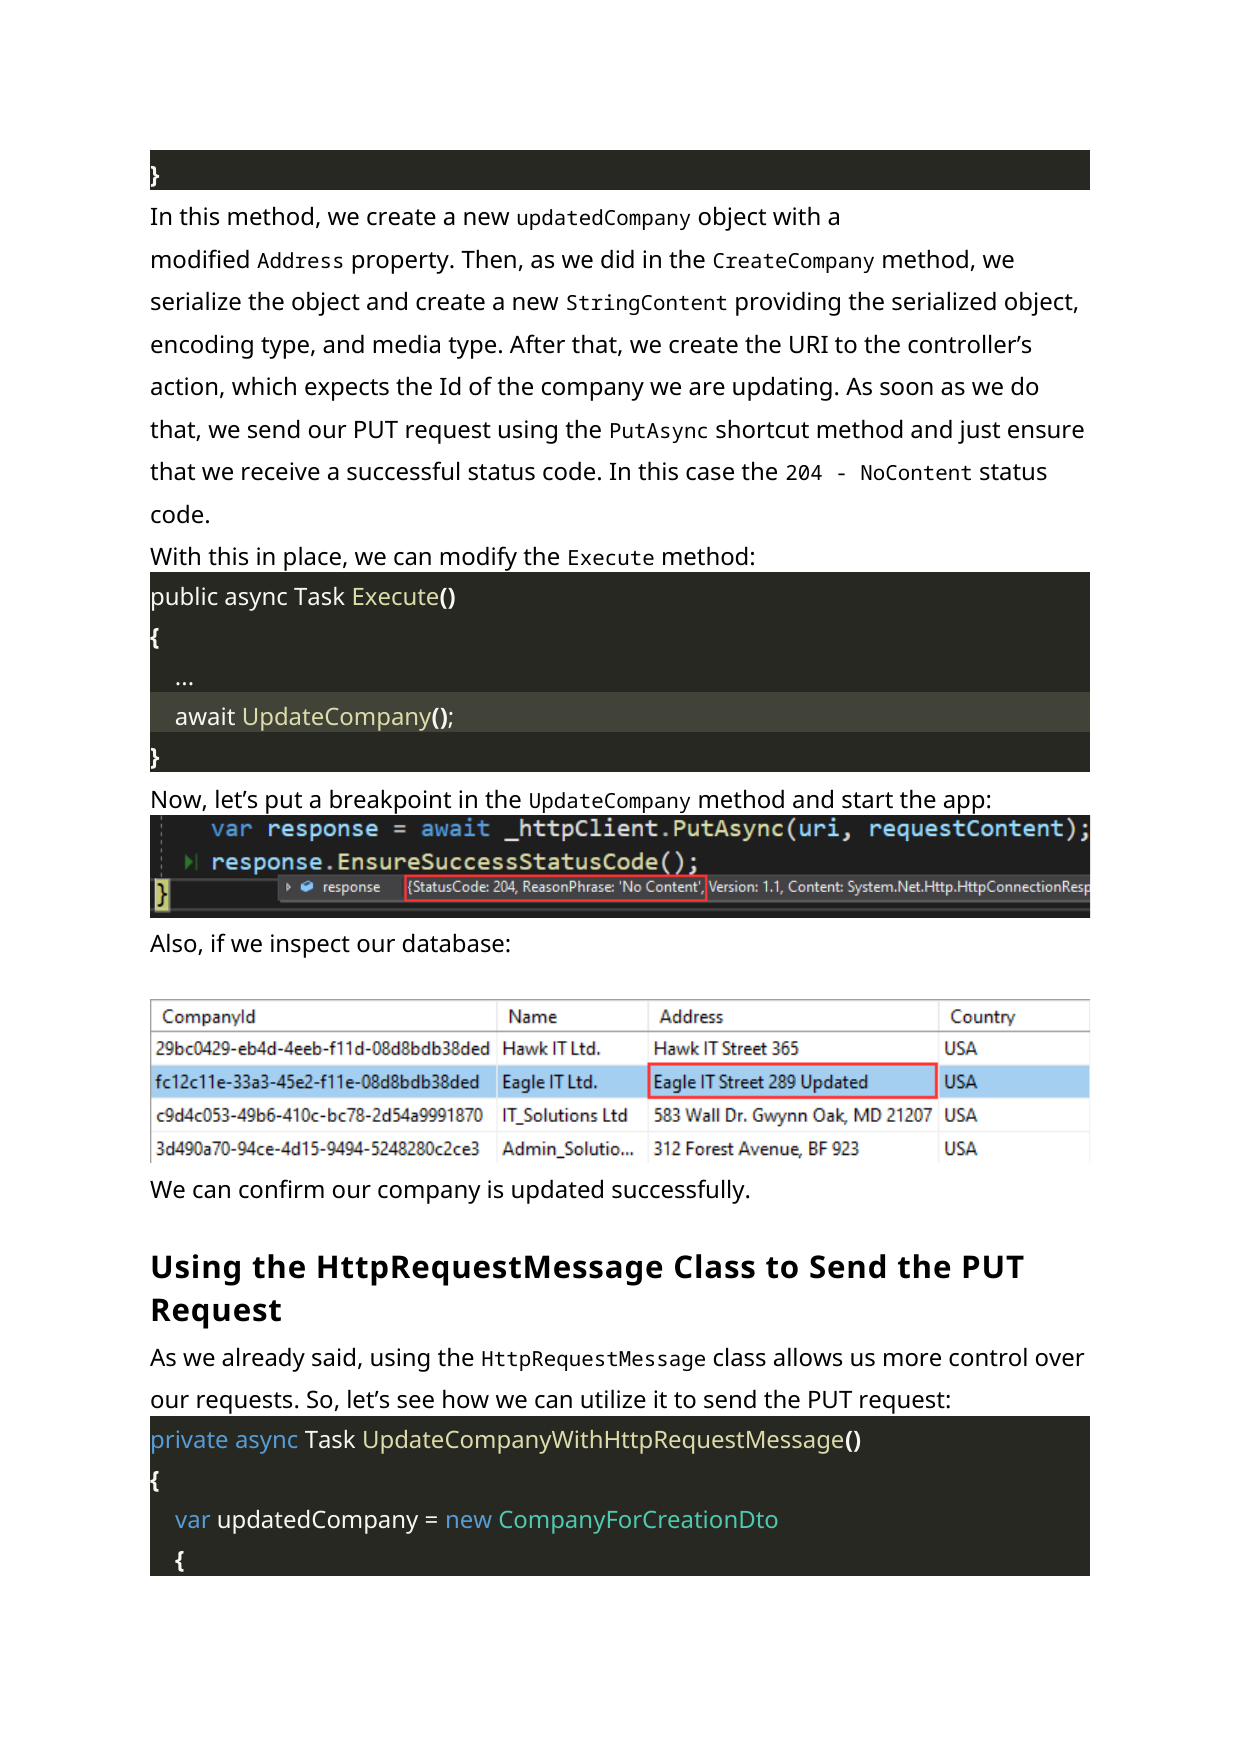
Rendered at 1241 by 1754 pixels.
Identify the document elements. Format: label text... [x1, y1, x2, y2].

text public async Task Execute() [150, 572, 1090, 612]
text Now, let’s put a breakpoint in the UpdateCompany method and start the app: [150, 772, 1090, 815]
text { [150, 1456, 1090, 1496]
text { [150, 612, 1090, 652]
text } [150, 150, 1090, 190]
text } [150, 732, 1090, 772]
text var updatedCompany = new CompanyForCreationDto [150, 1496, 1090, 1536]
subtitle Using the HttpRequestMessage Class to Send the PUT Request [150, 1245, 1090, 1331]
text In this method, we create a new updatedCompany object with a modified Address property. Then, as we did in the CreateCompany method, we serialize the object and create a new StringContent providing the serialized object, encoding type, and media type. After that, we create the URI to the controller’s action, which expects the Id of the company we are updating. As soon as we do that, we send our PUT request using the PutAsync shortcut method and just ensure that we receive a successful status code. In this case the 204 - NoContent status code. [150, 190, 1090, 530]
picture [150, 999, 1091, 1163]
text await UpdateCompany(); [150, 692, 1090, 732]
text With this in place, we can modify the Execute method: [150, 530, 1090, 572]
picture [150, 815, 1091, 918]
text We can confirm our company is updated successfully. [150, 1163, 1090, 1205]
text Also, if we inspect our database: [150, 918, 1090, 960]
text ... [150, 652, 1090, 692]
text { [150, 1536, 1090, 1576]
text As we already said, using the HttpRequestMessage class allows us more control over our requests. So, let’s see how we can utilize it to send the PUT request: [150, 1331, 1090, 1416]
text private async Task UpdateCompanyWithHttpRequestMessage() [150, 1416, 1090, 1456]
